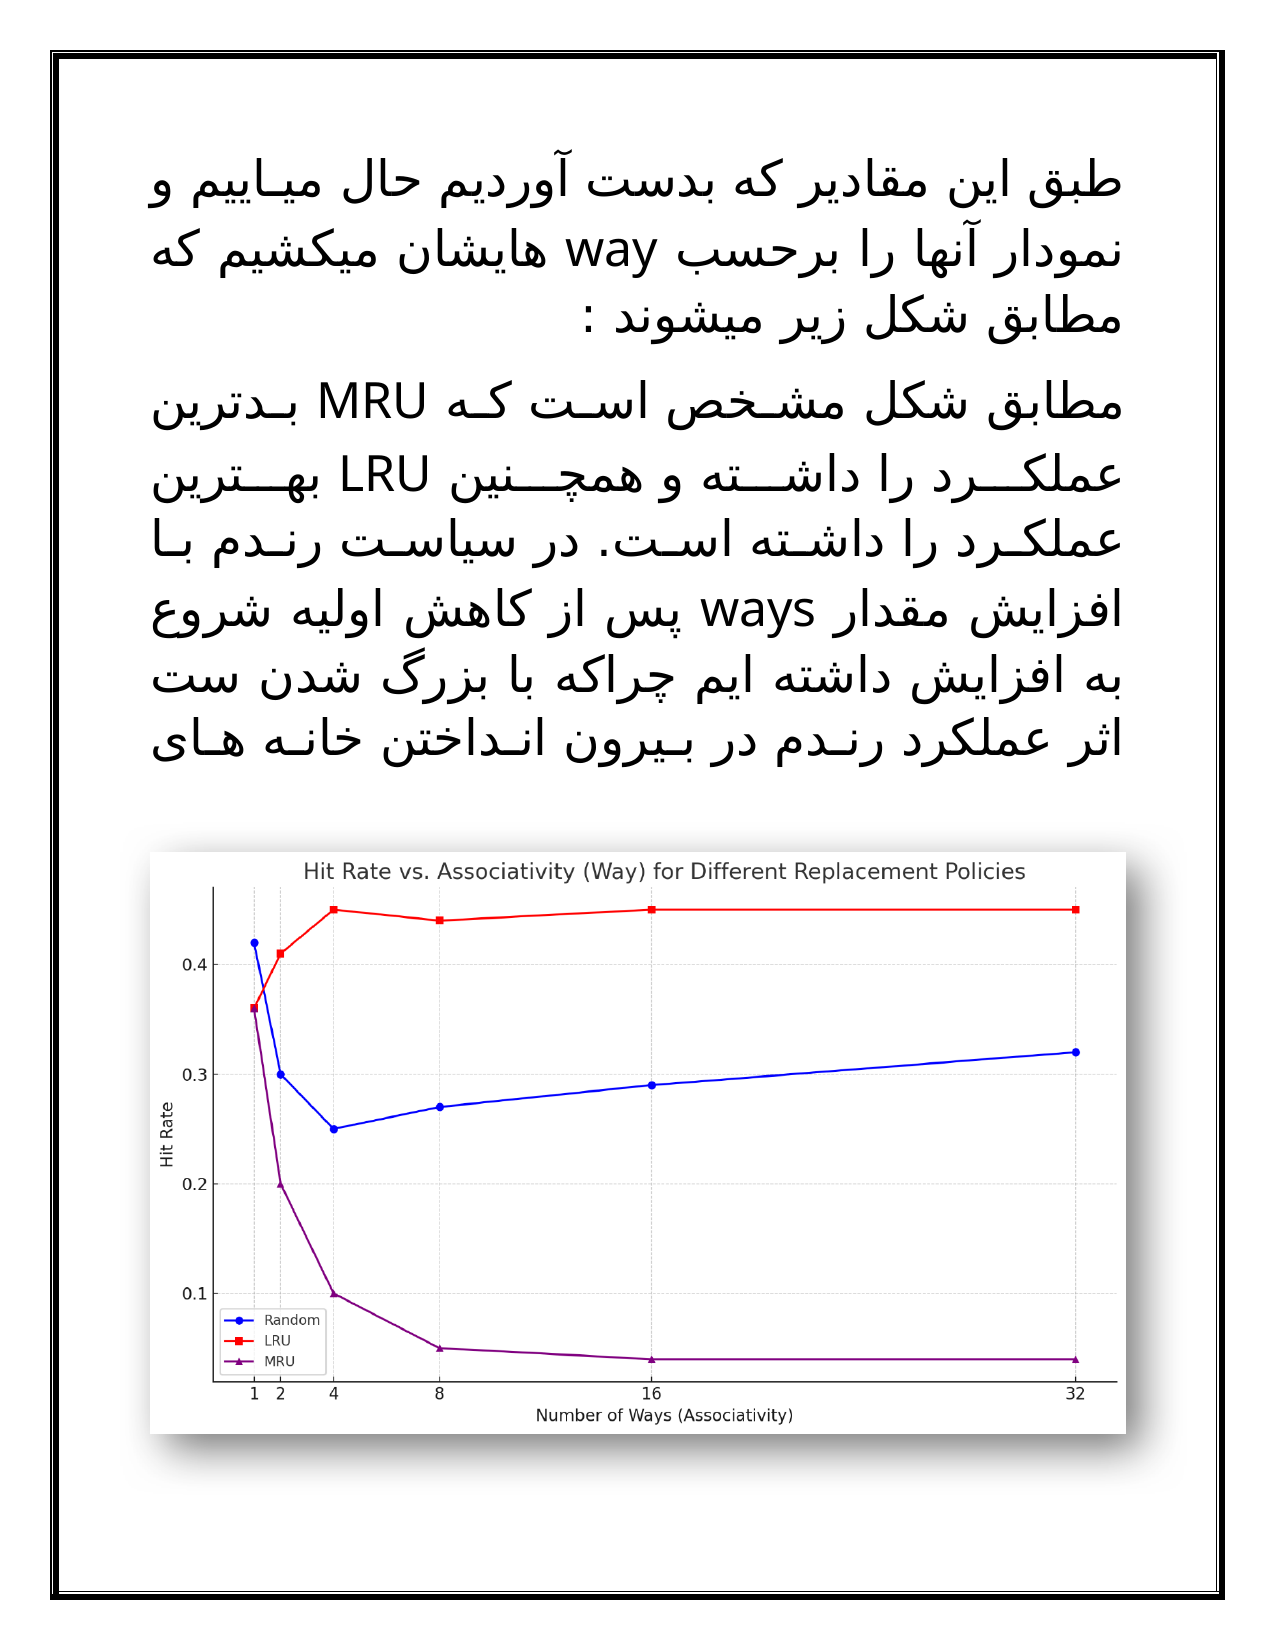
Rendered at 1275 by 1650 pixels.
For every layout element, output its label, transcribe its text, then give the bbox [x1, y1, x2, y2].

picture [150, 852, 1126, 1434]
text طبق این مقادیر که بدست آوردیم حال میاییم و نمودار آنها را برحسب way هایشان میکشیم که مطابق شکل زیر میشوند : [150, 150, 1125, 344]
text مطابق شکل مشخص است که MRU بدترین عملکرد را داشته و همچنین LRU بهترین عملکرد را داشته است. در سیاست رندم با افزایش مقدار ways پس از کاهش اولیه شروع به افزایش داشته ایم چراکه با بزرگ شدن ست اثر عملکرد رندم در بیرون انداختن خانه های حافظه کاهش میابد. بهترین سیاست نیز LRU & way = 4 است، البته فقط hit rate درنظر گرفته شده است. [150, 365, 1125, 767]
